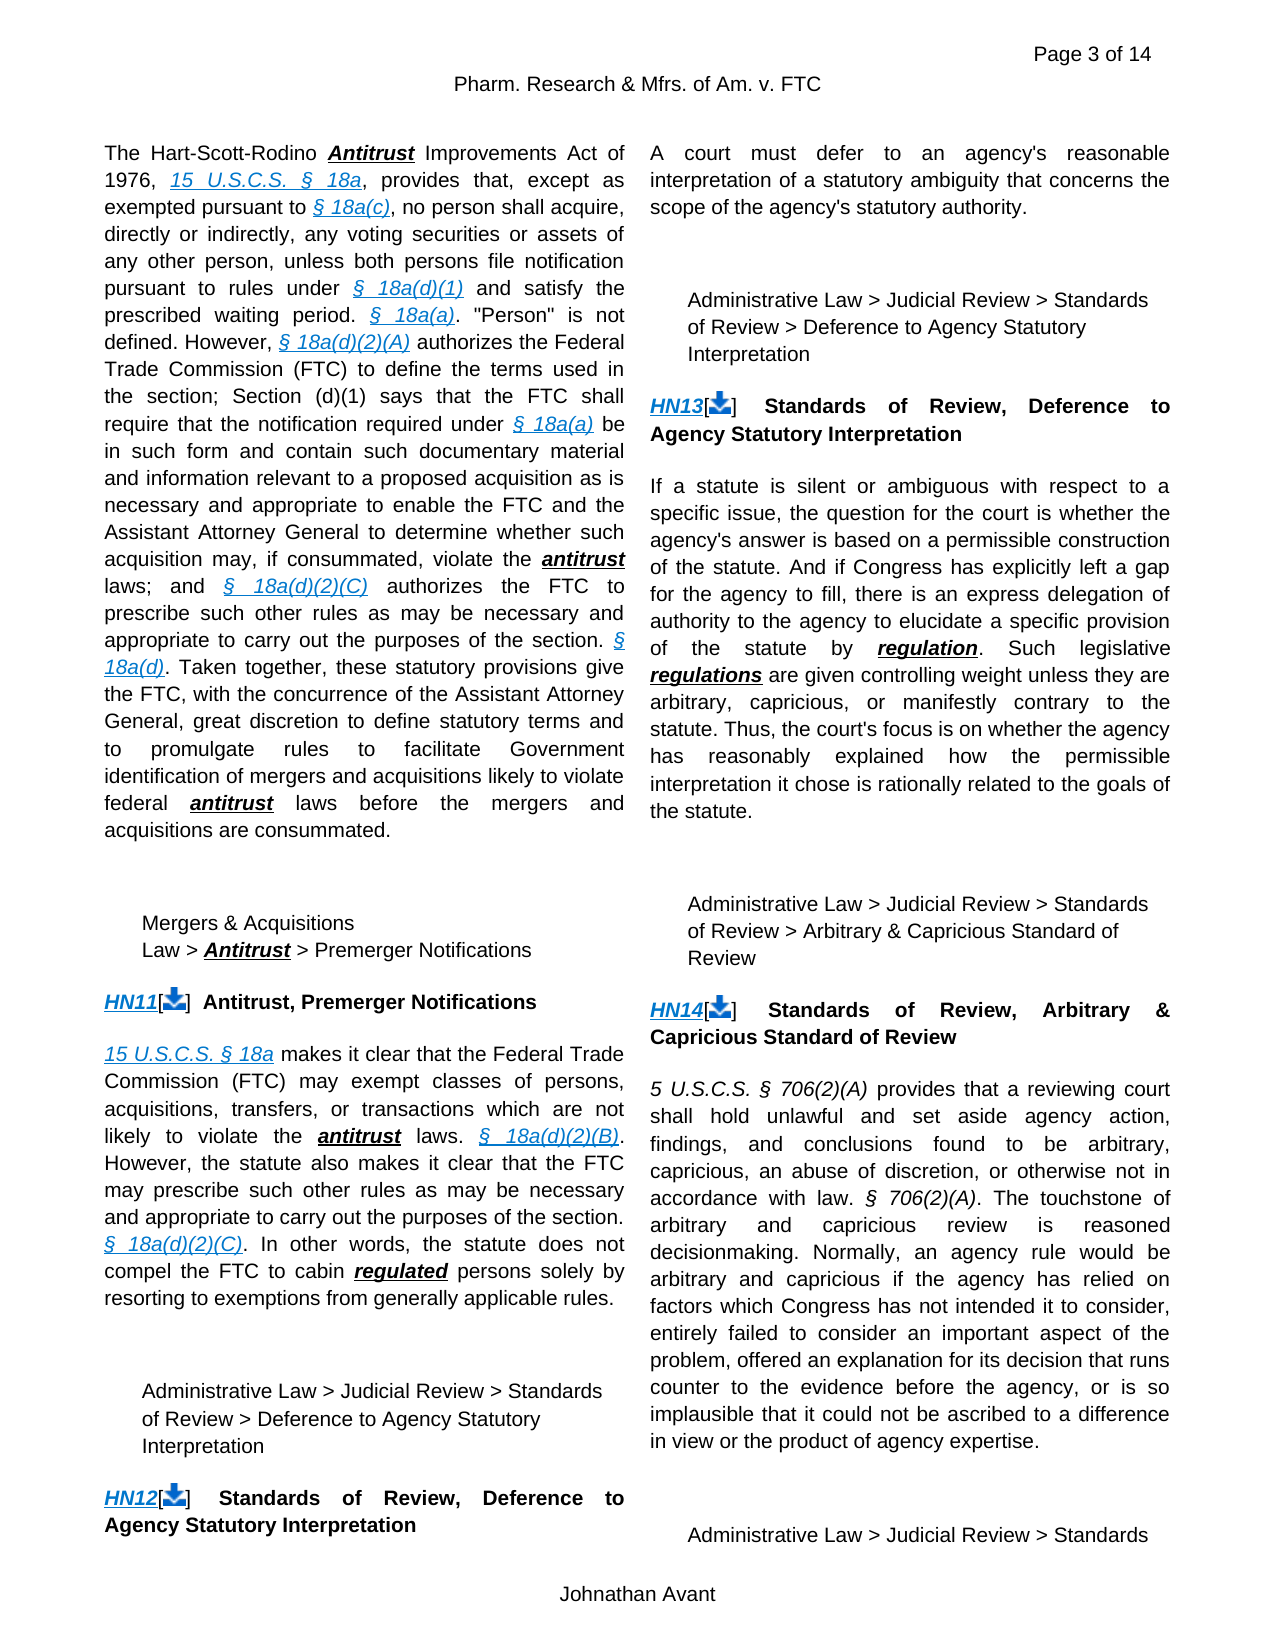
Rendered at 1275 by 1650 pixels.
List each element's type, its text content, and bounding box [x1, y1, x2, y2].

text 15 U.S.C.S. § 18a makes it clear that the Federal Trade Commission (FTC) may exempt classes of persons, acquisitions, transfers, or transactions which are not likely to violate the antitrust laws. § 18a(d)(2)(B). However, the statute also makes it clear that the FTC may prescribe such other rules as may be necessary and appropriate to carry out the purposes of the section. § 18a(d)(2)(C). In other words, the statute does not compel the FTC to cabin regulated persons solely by resorting to exemptions from generally applicable rules. [104, 1039, 625, 1310]
text HN11[] Antitrust, Premerger Notifications [104, 987, 625, 1014]
text Mergers & Acquisitions Law > Antitrust > Premerger Notifications [142, 908, 625, 962]
text Administrative Law > Judicial Review > Standards of Review > Arbitrary & Capricious Standard of Review [687, 889, 1171, 970]
text If a statute is silent or ambiguous with respect to a specific issue, the question for the court is whether the agency's answer is based on a permissible construction of the statute. And if Congress has explicitly left a gap for the agency to fill, there is an express delegation of authority to the agency to elucidate a specific provision of the statute by regulation. Such legislative regulations are given controlling weight unless they are arbitrary, capricious, or manifestly contrary to the statute. Thus, the court's focus is on whether the agency has reasonably explained how the permissible interpretation it chose is rationally related to the goals of the statute. [650, 470, 1171, 822]
text A court must defer to an agency's reasonable interpretation of a statutory ambiguity that concerns the scope of the agency's statutory authority. [650, 137, 1171, 219]
picture [709, 995, 731, 1018]
text HN14[] Standards of Review, Arbitrary & Capricious Standard of Review [650, 995, 1171, 1049]
text Administrative Law > Judicial Review > Standards of Review > Deference to Agency Statutory Interpretation [142, 1376, 625, 1457]
text 5 U.S.C.S. § 706(2)(A) provides that a reviewing court shall hold unlawful and set aside agency action, findings, and conclusions found to be arbitrary, capricious, an abuse of discretion, or otherwise not in accordance with law. § 706(2)(A). The touchstone of arbitrary and capricious review is reasoned decisionmaking. Normally, an agency rule would be arbitrary and capricious if the agency has relied on factors which Congress has not intended it to consider, entirely failed to consider an important aspect of the problem, offered an explanation for its decision that runs counter to the evidence before the agency, or is so implausible that it could not be ascribed to a difference in view or the product of agency expertise. [650, 1074, 1171, 1453]
text HN12[] Standards of Review, Deference to Agency Statutory Interpretation [104, 1482, 625, 1537]
picture [163, 1483, 186, 1506]
text The Hart-Scott-Rodino Antitrust Improvements Act of 1976, 15 U.S.C.S. § 18a, provides that, except as exempted pursuant to § 18a(c), no person shall acquire, directly or indirectly, any voting securities or assets of any other person, unless both persons file notification pursuant to rules under § 18a(d)(1) and satisfy the prescribed waiting period. § 18a(a). "Person" is not defined. However, § 18a(d)(2)(A) authorizes the Federal Trade Commission (FTC) to define the terms used in the section; Section (d)(1) says that the FTC shall require that the notification required under § 18a(a) be in such form and contain such documentary material and information relevant to a proposed acquisition as is necessary and appropriate to enable the FTC and the Assistant Attorney General to determine whether such acquisition may, if consummated, violate the antitrust laws; and § 18a(d)(2)(C) authorizes the FTC to prescribe such other rules as may be necessary and appropriate to carry out the purposes of the section. § 18a(d). Taken together, these statutory provisions give the FTC, with the concurrence of the Assistant Attorney General, great discretion to define statutory terms and to promulgate rules to facilitate Government identification of mergers and acquisitions likely to violate federal antitrust laws before the mergers and acquisitions are consummated. [104, 137, 625, 842]
text Administrative Law > Judicial Review > Standards of Review > Deference to Agency Statutory Interpretation [687, 285, 1171, 366]
picture [163, 987, 186, 1010]
picture [709, 391, 731, 414]
text HN13[] Standards of Review, Deference to Agency Statutory Interpretation [650, 391, 1171, 445]
text Administrative Law > Judicial Review > Standards of Review > General Overview [687, 1519, 1171, 1547]
